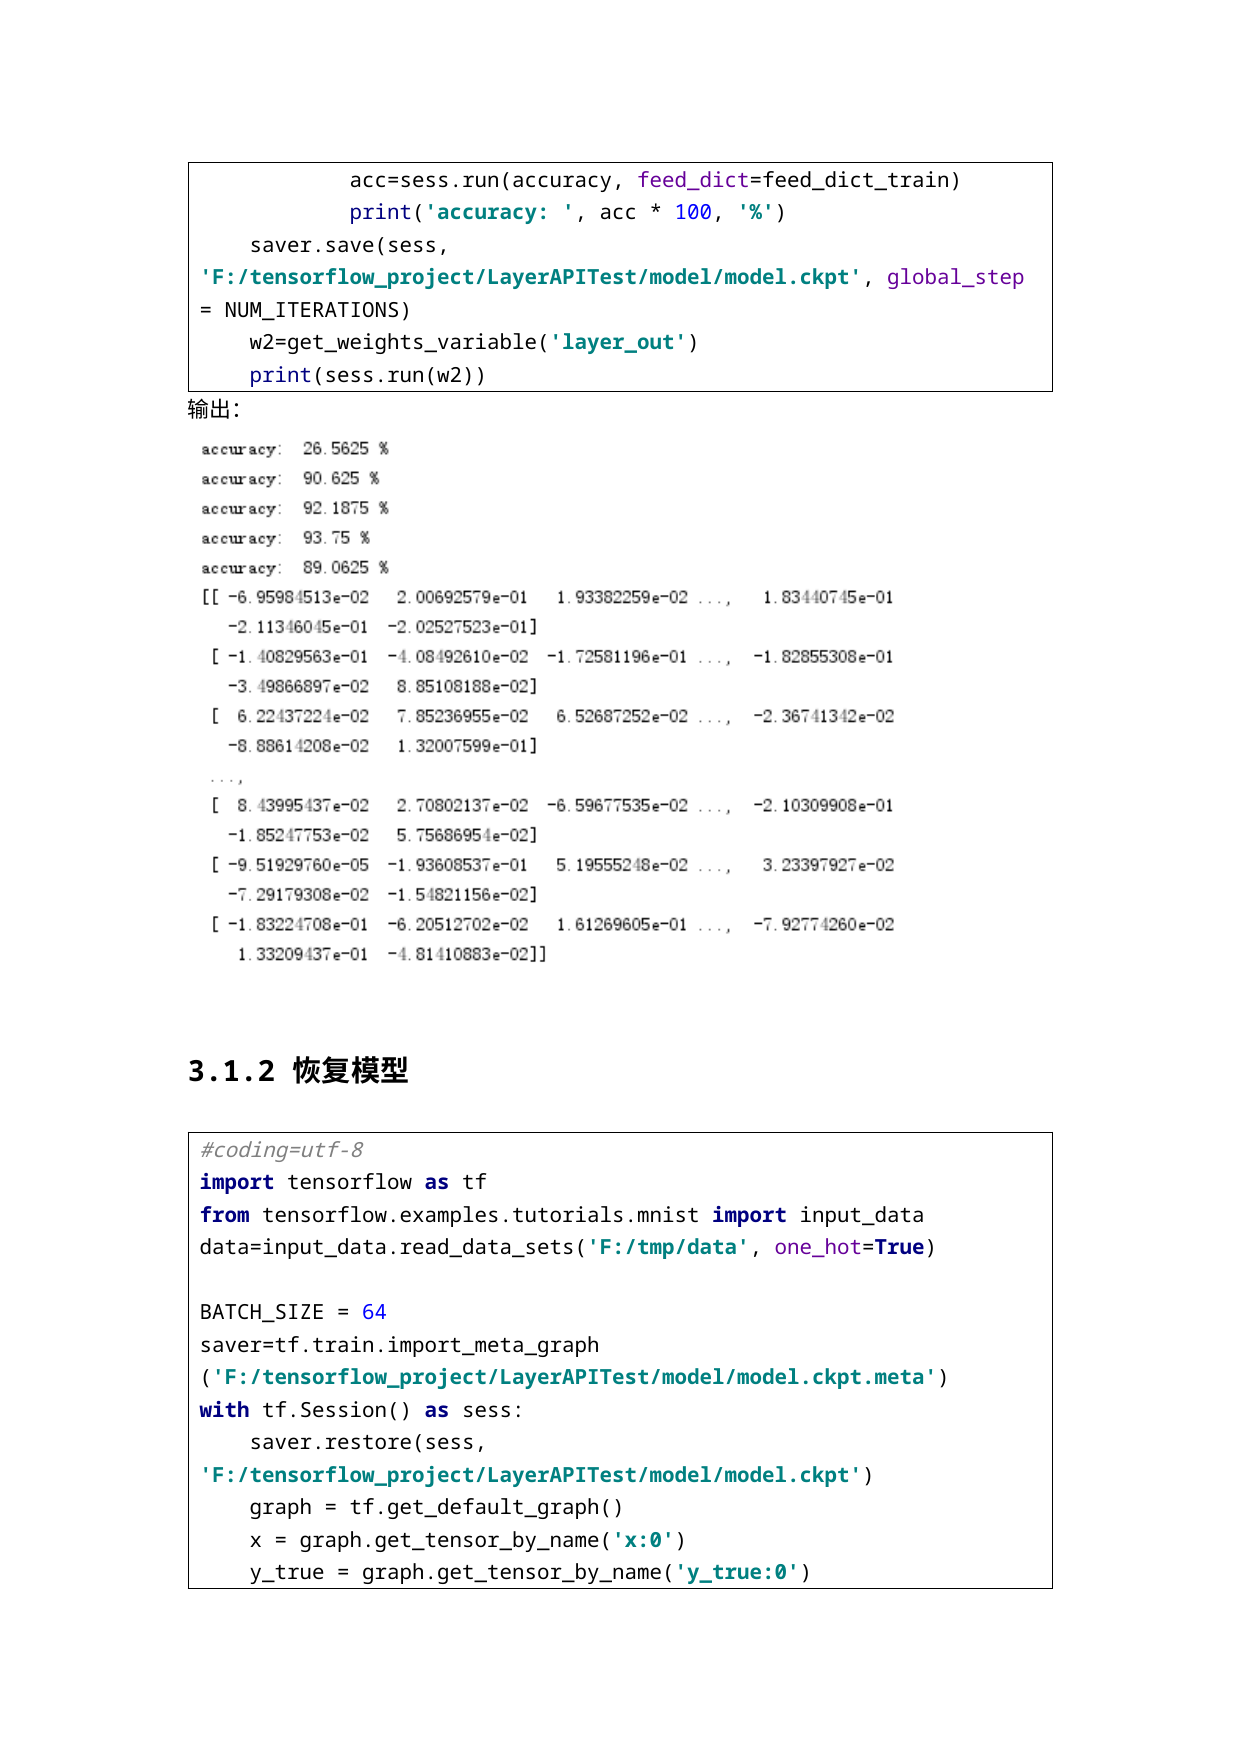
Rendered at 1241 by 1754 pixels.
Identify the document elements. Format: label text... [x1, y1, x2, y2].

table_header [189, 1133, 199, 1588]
picture [187, 440, 911, 973]
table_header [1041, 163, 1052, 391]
subtitle 3.1.2 恢复模型 [187, 1036, 1053, 1101]
text 输出： [187, 392, 1053, 424]
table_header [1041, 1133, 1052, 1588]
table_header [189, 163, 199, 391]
